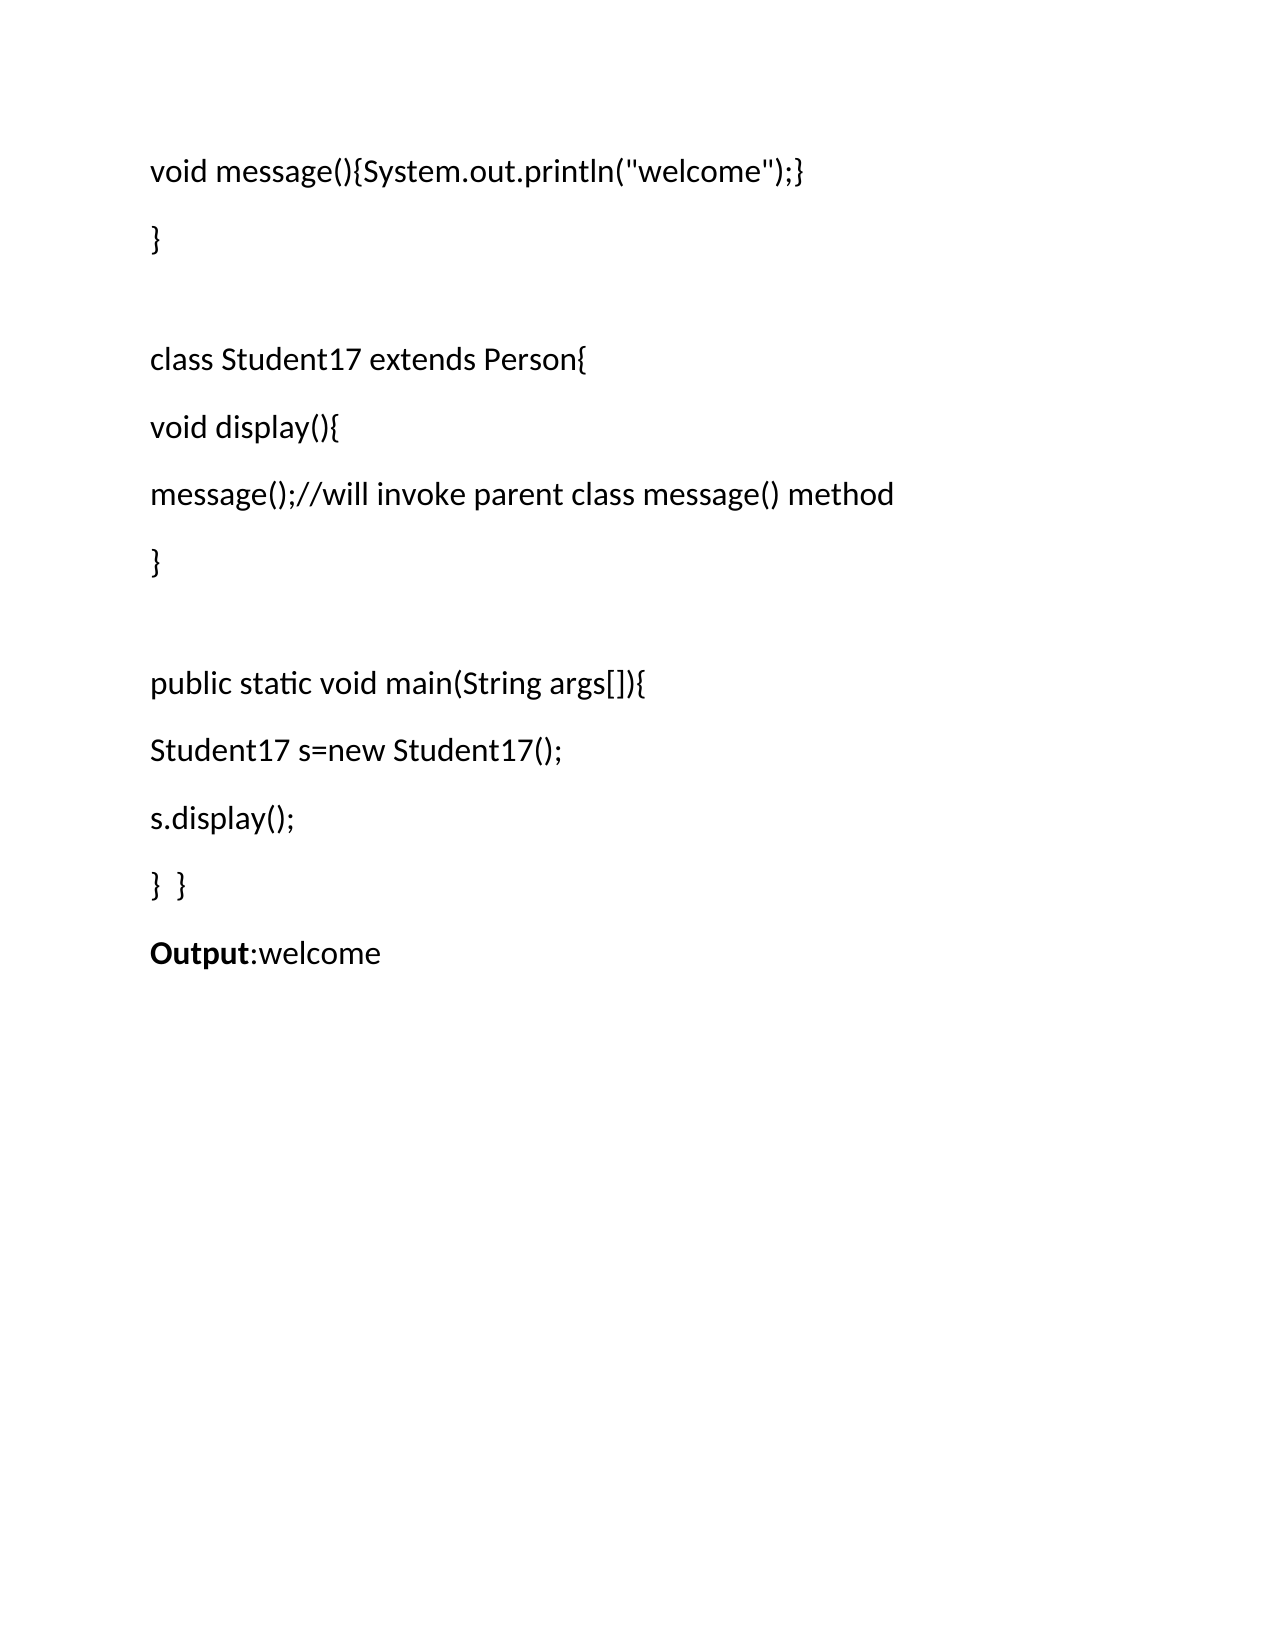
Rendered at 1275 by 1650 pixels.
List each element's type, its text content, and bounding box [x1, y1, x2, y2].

text void message(){System.out.println("welcome");} [150, 150, 1125, 191]
text s.display(); [150, 797, 1125, 838]
text } [150, 541, 1125, 582]
text void display(){ [150, 406, 1125, 447]
text } [150, 218, 1125, 258]
text Output:welcome [150, 932, 1125, 973]
text public static void main(String args[]){ [150, 662, 1125, 702]
text Student17 s=new Student17(); [150, 729, 1125, 770]
text class Student17 extends Person{ [150, 338, 1125, 379]
text } } [150, 864, 1125, 905]
text message();//will invoke parent class message() method [150, 473, 1125, 514]
